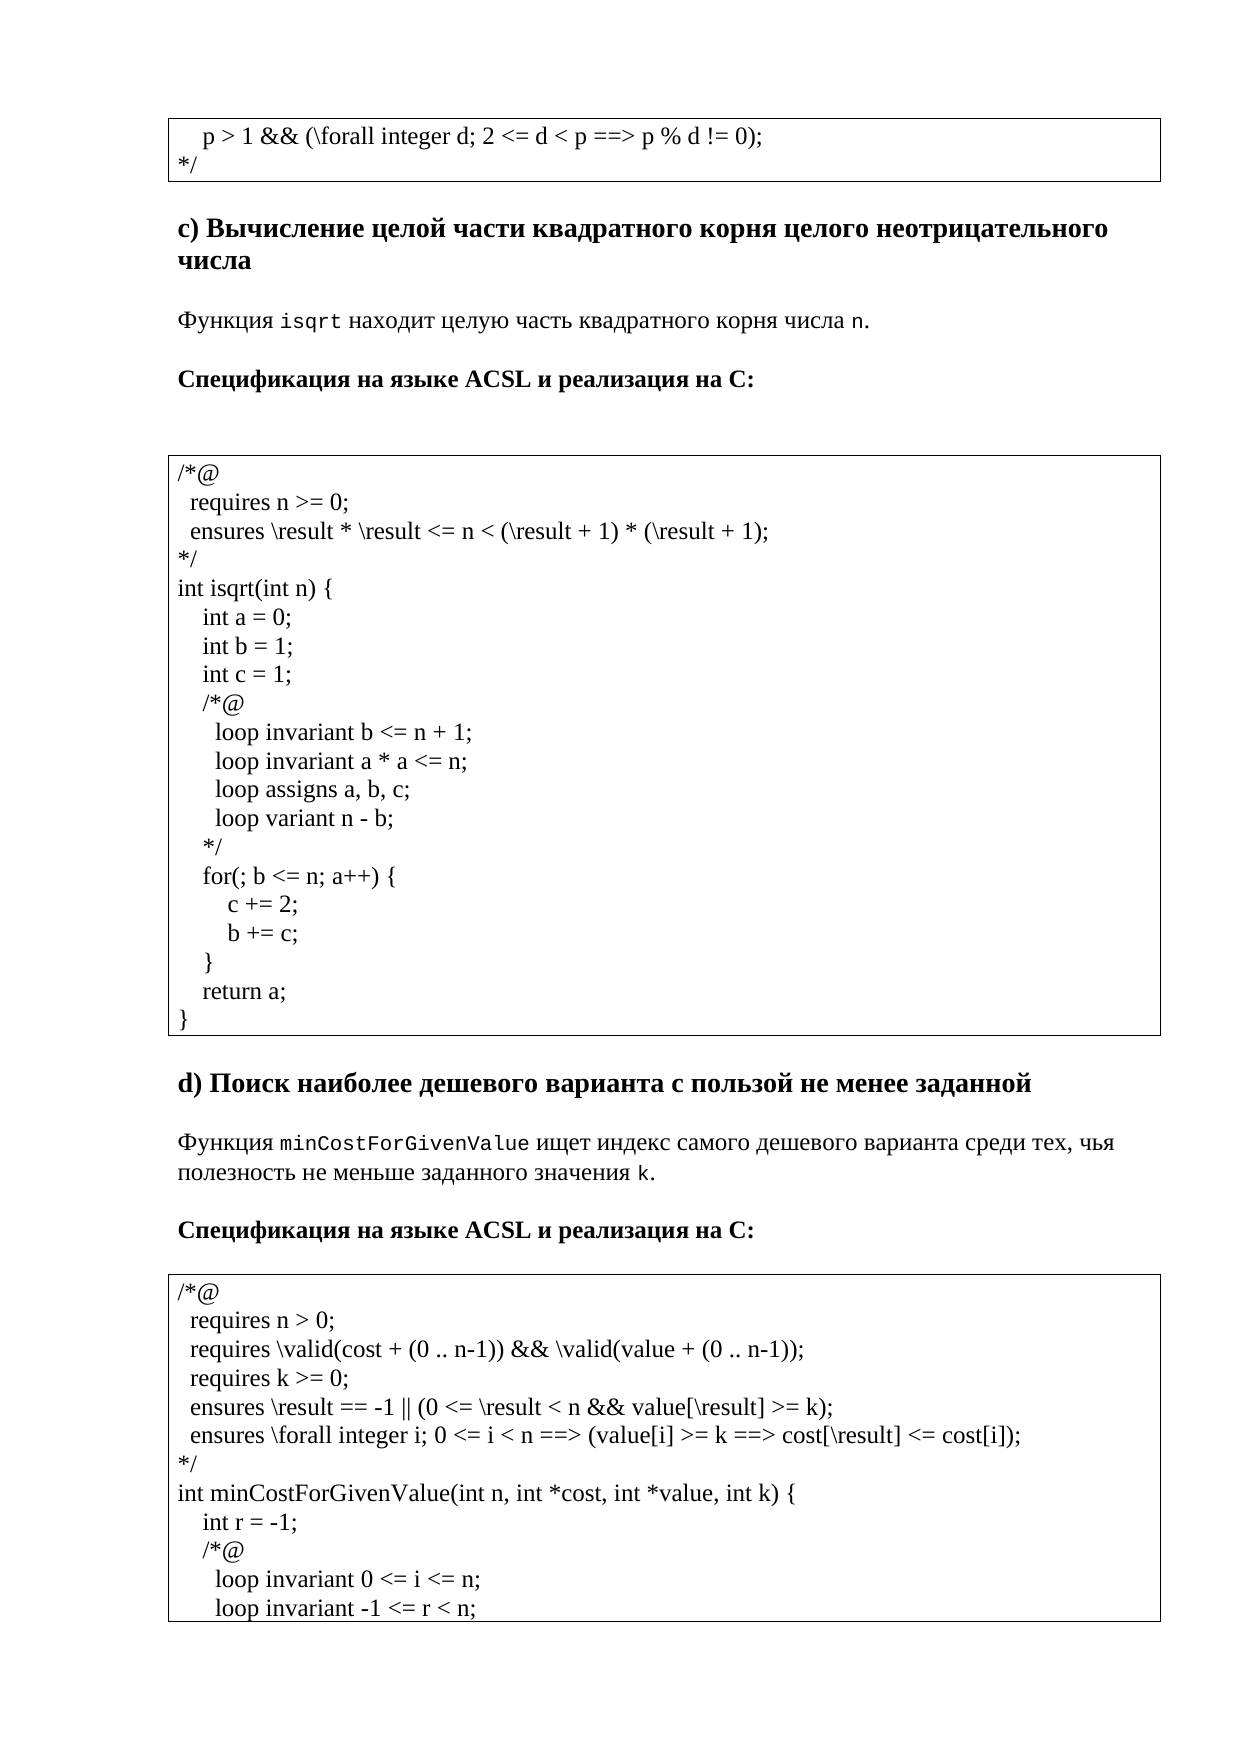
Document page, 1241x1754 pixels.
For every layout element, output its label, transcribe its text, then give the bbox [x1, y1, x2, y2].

text ensures \result == -1 || (0 <= \result < n && value[\result] >= k); [177, 1392, 1152, 1420]
text ensures \forall integer i; 0 <= i < n ==> (value[i] >= k ==> cost[\result] <= cost[i]); [177, 1420, 1152, 1449]
text Функция isqrt находит целую часть квадратного корня числа n. [177, 305, 1152, 334]
text requires n > 0; [177, 1305, 1152, 1334]
text /*@ [177, 1535, 1152, 1564]
text */ [169, 147, 1160, 181]
text loop invariant 0 <= i <= n; [177, 1564, 1152, 1593]
text */ [177, 832, 1152, 861]
text int r = -1; [177, 1507, 1152, 1535]
text loop invariant a * a <= n; [177, 746, 1152, 774]
text Функция minCostForGivenValue ищет индекс самого дешевого варианта среди тех, чья полезность не меньше заданного значения k. [177, 1127, 1152, 1186]
text Спецификация на языке ACSL и реализация на C: [177, 1216, 1152, 1244]
text */ [177, 544, 1152, 573]
text int c = 1; [177, 659, 1152, 688]
text int isqrt(int n) { [177, 573, 1152, 602]
text b += c; [177, 918, 1152, 947]
text p > 1 && (\forall integer d; 2 <= d < p ==> p % d != 0); [169, 119, 1160, 147]
text c += 2; [177, 889, 1152, 918]
text */ [177, 1449, 1152, 1478]
text int b = 1; [177, 631, 1152, 659]
text d) Поиск наиболее дешевого варианта с пользой не менее заданной [177, 1066, 1152, 1098]
text requires n >= 0; [177, 487, 1152, 516]
text loop assigns a, b, c; [177, 774, 1152, 803]
text } [169, 1001, 1160, 1035]
text } [177, 947, 1152, 976]
text /*@ [169, 456, 1160, 487]
text ensures \result * \result <= n < (\result + 1) * (\result + 1); [177, 516, 1152, 544]
text int minCostForGivenValue(int n, int *cost, int *value, int k) { [177, 1478, 1152, 1507]
text c) Вычисление целой части квадратного корня целого неотрицательного числа [177, 211, 1152, 276]
text int a = 0; [177, 602, 1152, 631]
text for(; b <= n; a++) { [177, 861, 1152, 889]
text loop invariant -1 <= r < n; [177, 1593, 1152, 1621]
text return a; [177, 976, 1152, 1001]
text requires k >= 0; [177, 1363, 1152, 1392]
text requires \valid(cost + (0 .. n-1)) && \valid(value + (0 .. n-1)); [177, 1334, 1152, 1363]
text /*@ [177, 688, 1152, 717]
text /*@ [169, 1275, 1160, 1305]
text Спецификация на языке ACSL и реализация на C: [177, 364, 1152, 392]
text loop invariant b <= n + 1; [177, 717, 1152, 746]
text loop variant n - b; [177, 803, 1152, 832]
